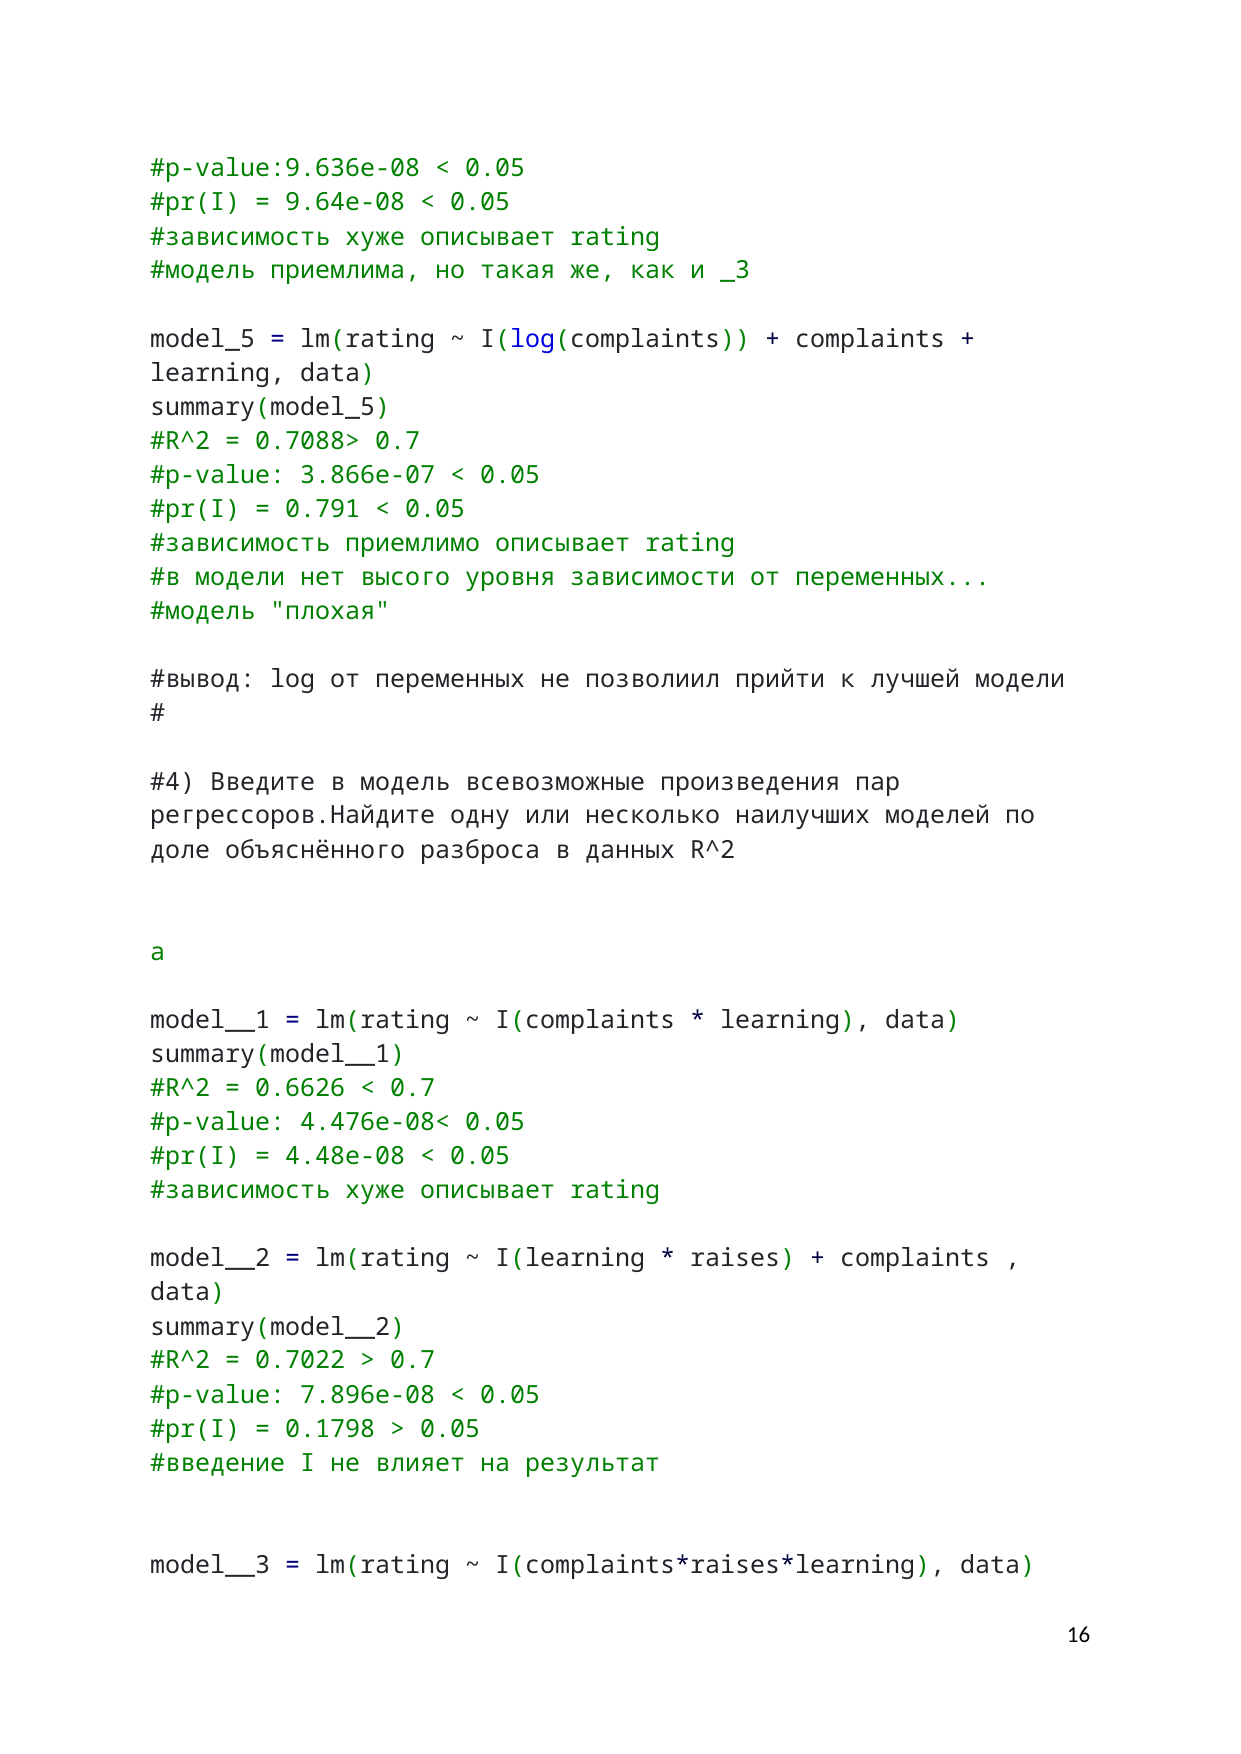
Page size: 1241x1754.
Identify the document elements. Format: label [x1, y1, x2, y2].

text [150, 150, 1090, 1581]
